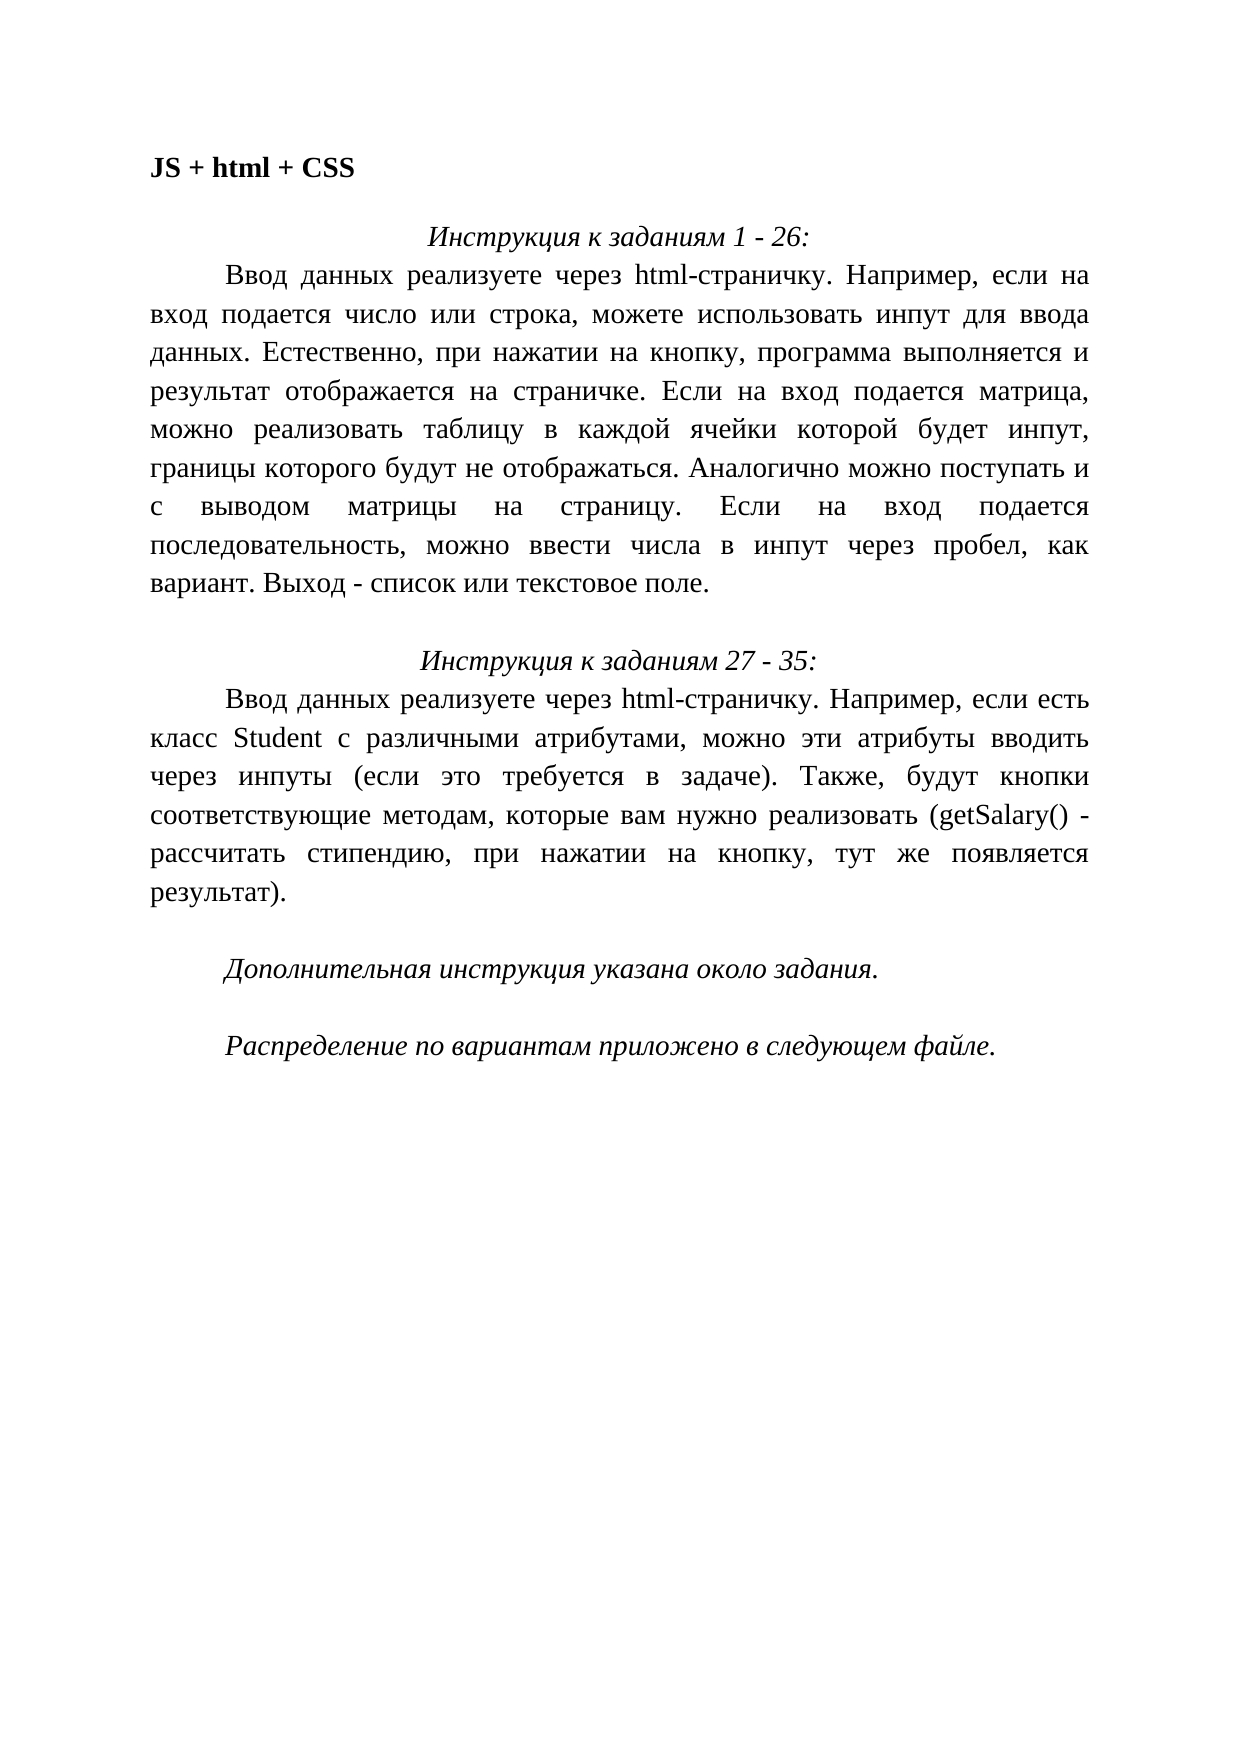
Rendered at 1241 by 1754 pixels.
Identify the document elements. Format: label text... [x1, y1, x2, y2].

text Ввод данных реализуете через html-страничку. Например, если на вход подается число или строка, можете использовать инпут для ввода данных. Естественно, при нажатии на кнопку, программа выполняется и результат отображается на страничке. Если на вход подается матрица, можно реализовать таблицу в каждой ячейки которой будет инпут, границы которого будут не отображаться. Аналогично можно поступать и с выводом матрицы на страницу. Если на вход подается последовательность, можно ввести числа в инпут через пробел, как вариант. Выход - список или текстовое поле. [150, 257, 1090, 599]
text JS + html + CSS [150, 150, 1090, 183]
text Распределение по вариантам приложено в следующем файле. [150, 1028, 1090, 1062]
text Инструкция к заданиям 1 - 26: [150, 219, 1090, 252]
text Ввод данных реализуете через html-страничку. Например, если есть класс Student с различными атрибутами, можно эти атрибуты вводить через инпуты (если это требуется в задаче). Также, будут кнопки соответствующие методам, которые вам нужно реализовать (getSalary() - рассчитать стипендию, при нажатии на кнопку, тут же появляется результат). [150, 681, 1090, 907]
text Дополнительная инструкция указана около задания. [150, 951, 1090, 984]
text Инструкция к заданиям 27 - 35: [150, 643, 1090, 676]
